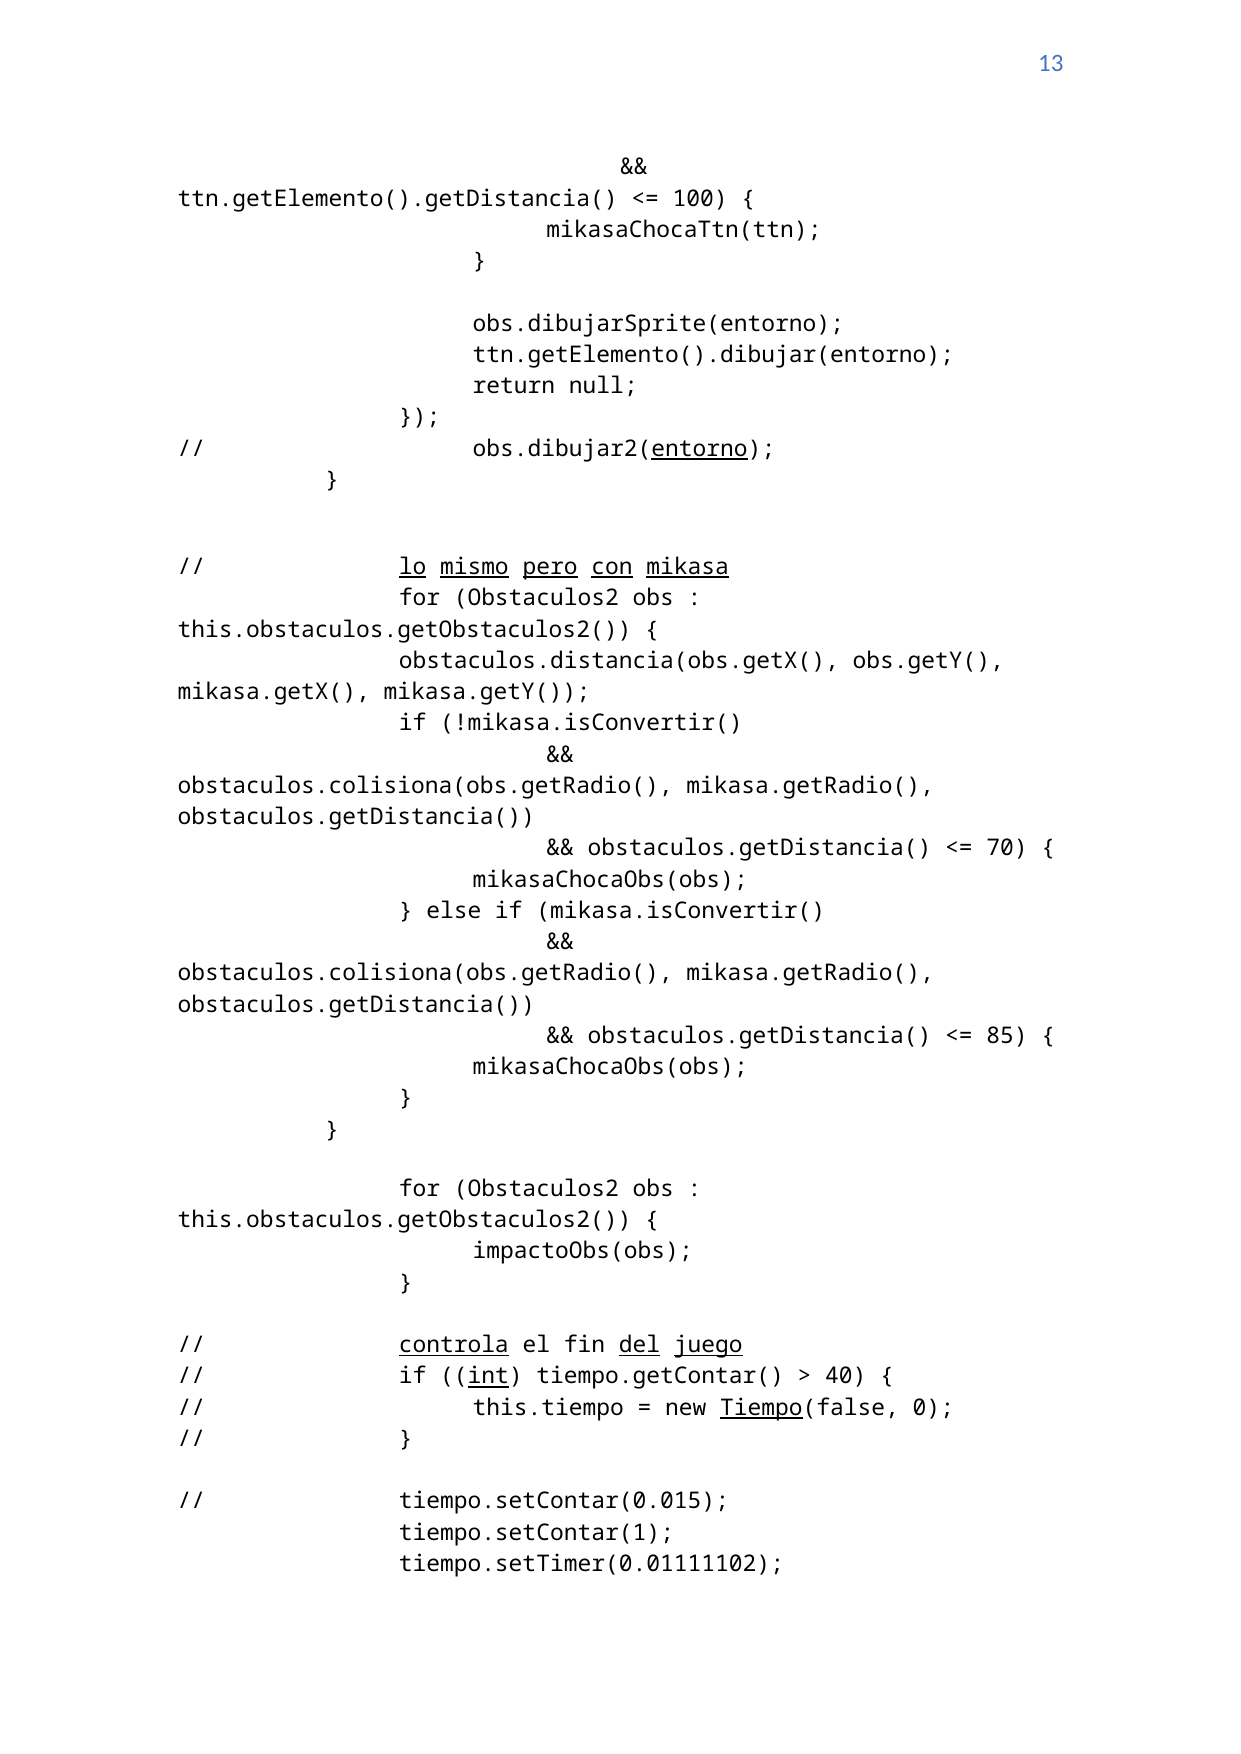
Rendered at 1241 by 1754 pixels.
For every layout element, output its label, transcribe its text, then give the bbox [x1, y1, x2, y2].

text return null; [177, 369, 1063, 400]
text } [177, 1113, 1063, 1144]
text // } [177, 1422, 1063, 1453]
text ttn.getElemento().dibujar(entorno); [177, 338, 1063, 369]
text impactoObs(obs); [177, 1234, 1063, 1266]
text } [177, 463, 1063, 494]
text // if ((int) tiempo.getContar() > 40) { [177, 1359, 1063, 1391]
text obs.dibujarSprite(entorno); [177, 307, 1063, 338]
text && ttn.getElemento().getDistancia() <= 100) { [177, 150, 1063, 213]
text obstaculos.distancia(obs.getX(), obs.getY(), mikasa.getX(), mikasa.getY()); [177, 644, 1063, 706]
text }); [177, 400, 1063, 432]
text } else if (mikasa.isConvertir() [177, 894, 1063, 925]
text mikasaChocaTtn(ttn); [177, 213, 1063, 244]
text // tiempo.setContar(0.015); [177, 1484, 1063, 1516]
text && obstaculos.colisiona(obs.getRadio(), mikasa.getRadio(), obstaculos.getDistancia()) [177, 925, 1063, 1019]
text mikasaChocaObs(obs); [177, 1050, 1063, 1081]
text } [177, 1081, 1063, 1113]
text if (!mikasa.isConvertir() [177, 706, 1063, 738]
text for (Obstaculos2 obs : this.obstaculos.getObstaculos2()) { [177, 581, 1063, 644]
text && obstaculos.getDistancia() <= 85) { [177, 1019, 1063, 1050]
text // this.tiempo = new Tiempo(false, 0); [177, 1391, 1063, 1422]
text tiempo.setContar(1); [177, 1516, 1063, 1547]
text } [177, 1266, 1063, 1297]
text } [177, 244, 1063, 275]
text for (Obstaculos2 obs : this.obstaculos.getObstaculos2()) { [177, 1172, 1063, 1234]
text && obstaculos.getDistancia() <= 70) { [177, 831, 1063, 863]
text tiempo.setTimer(0.01111102); [177, 1547, 1063, 1578]
text // controla el fin del juego [177, 1328, 1063, 1359]
text // obs.dibujar2(entorno); [177, 432, 1063, 463]
text mikasaChocaObs(obs); [177, 863, 1063, 894]
text && obstaculos.colisiona(obs.getRadio(), mikasa.getRadio(), obstaculos.getDistancia()) [177, 738, 1063, 831]
text // lo mismo pero con mikasa [177, 550, 1063, 581]
